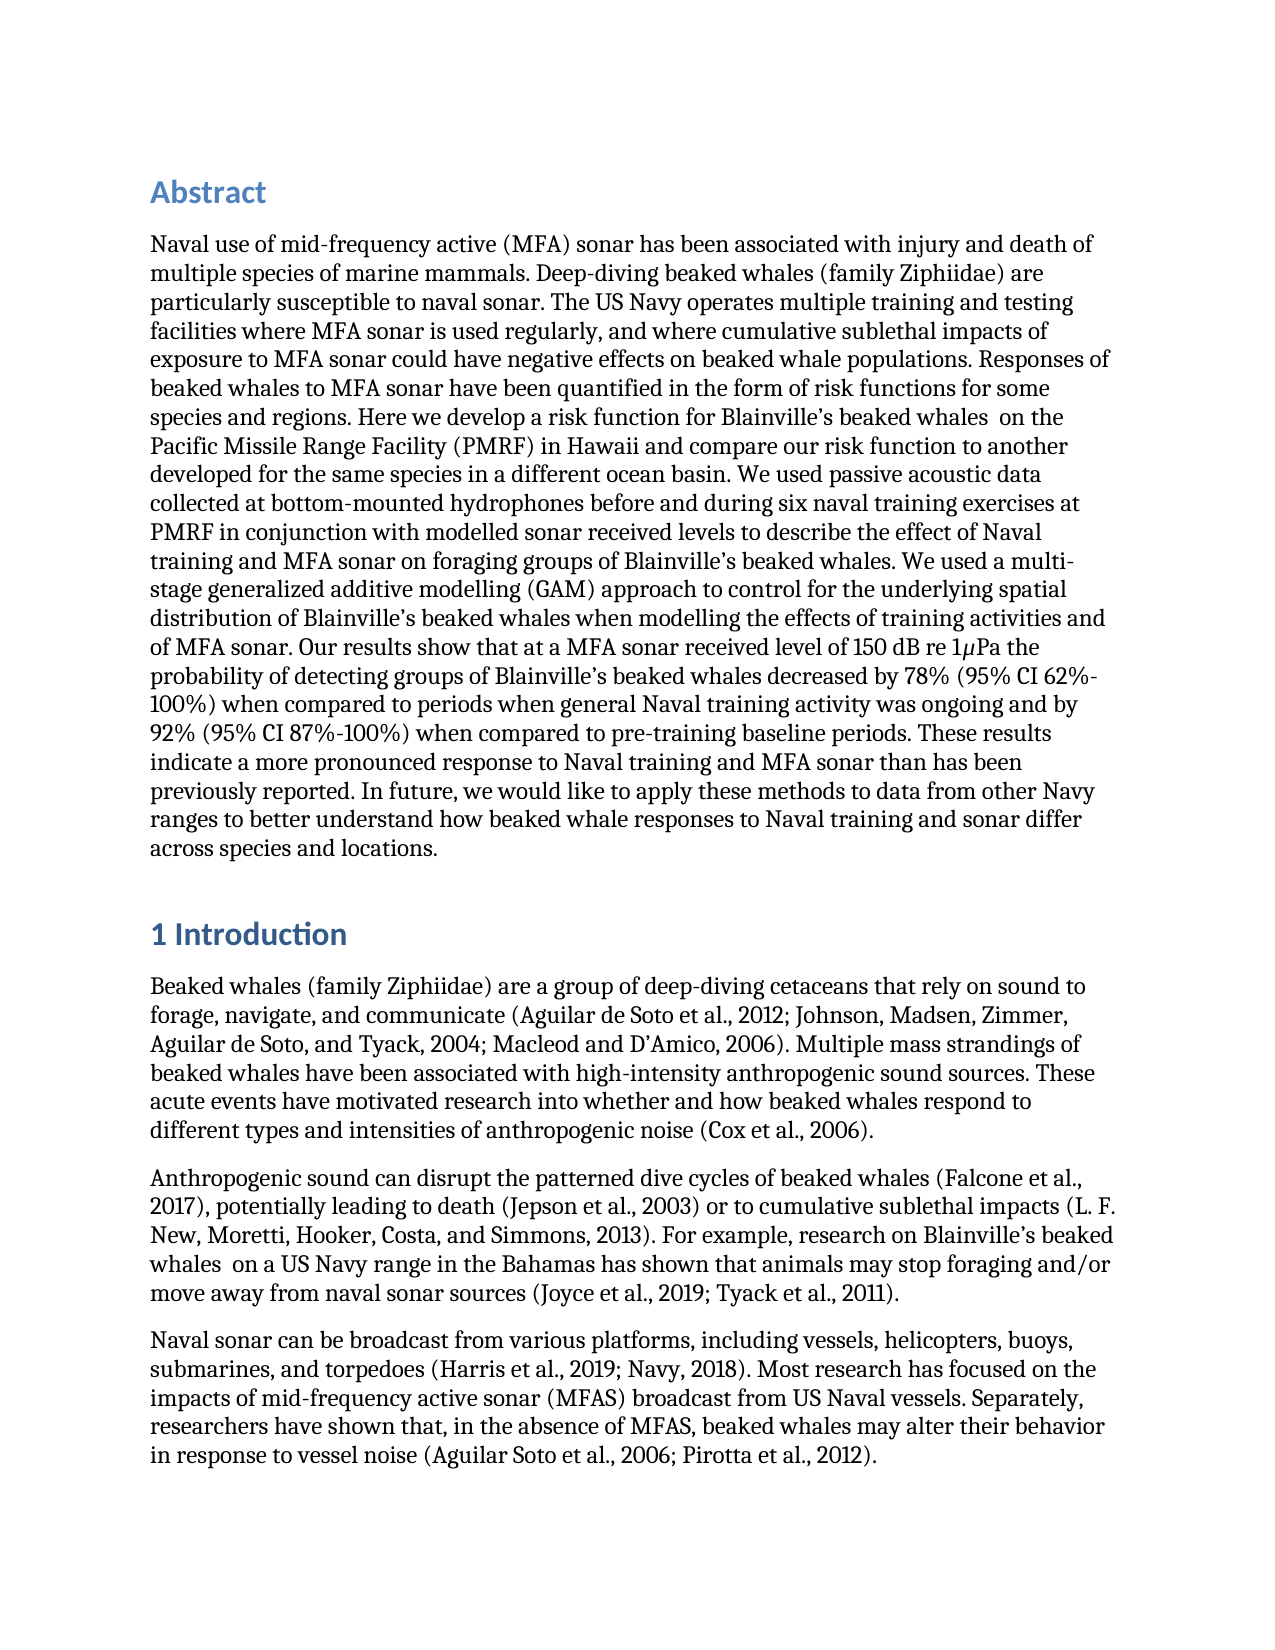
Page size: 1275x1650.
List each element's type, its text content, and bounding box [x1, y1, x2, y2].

subtitle Abstract [150, 171, 1125, 212]
text Beaked whales (family Ziphiidae) are a group of deep-diving cetaceans that rely on sound to forage, navigate, and communicate (Aguilar de Soto et al., 2012; Johnson, Madsen, Zimmer, Aguilar de Soto, and Tyack, 2004; Macleod and D’Amico, 2006). Multiple mass strandings of beaked whales have been associated with high-intensity anthropogenic sound sources. These acute events have motivated research into whether and how beaked whales respond to different types and intensities of anthropogenic noise (Cox et al., 2006). [150, 972, 1125, 1145]
text Anthropogenic sound can disrupt the patterned dive cycles of beaked whales (Falcone et al., 2017), potentially leading to death (Jepson et al., 2003) or to cumulative sublethal impacts (L. F. New, Moretti, Hooker, Costa, and Simmons, 2013). For example, research on Blainville’s beaked whales on a US Navy range in the Bahamas has shown that animals may stop foraging and/or move away from naval sonar sources (Joyce et al., 2019; Tyack et al., 2011). [150, 1163, 1125, 1307]
text Naval use of mid-frequency active (MFA) sonar has been associated with injury and death of multiple species of marine mammals. Deep-diving beaked whales (family Ziphiidae) are particularly susceptible to naval sonar. The US Navy operates multiple training and testing facilities where MFA sonar is used regularly, and where cumulative sublethal impacts of exposure to MFA sonar could have negative effects on beaked whale populations. Responses of beaked whales to MFA sonar have been quantified in the form of risk functions for some species and regions. Here we develop a risk function for Blainville’s beaked whales on the Pacific Missile Range Facility (PMRF) in Hawaii and compare our risk function to another developed for the same species in a different ocean basin. We used passive acoustic data collected at bottom-mounted hydrophones before and during six naval training exercises at PMRF in conjunction with modelled sonar received levels to describe the effect of Naval training and MFA sonar on foraging groups of Blainville’s beaked whales. We used a multi-stage generalized additive modelling (GAM) approach to control for the underlying spatial distribution of Blainville’s beaked whales when modelling the effects of training activities and of MFA sonar. Our results show that at a MFA sonar received level of 150 dB re 1Pa the probability of detecting groups of Blainville’s beaked whales decreased by 78% (95% CI 62%-100%) when compared to periods when general Naval training activity was ongoing and by 92% (95% CI 87%-100%) when compared to pre-training baseline periods. These results indicate a more pronounced response to Naval training and MFA sonar than has been previously reported. In future, we would like to apply these methods to data from other Navy ranges to better understand how beaked whale responses to Naval training and sonar differ across species and locations. [150, 230, 1125, 863]
subtitle 1 Introduction [150, 913, 1125, 953]
text Naval sonar can be broadcast from various platforms, including vessels, helicopters, buoys, submarines, and torpedoes (Harris et al., 2019; Navy, 2018). Most research has focused on the impacts of mid-frequency active sonar (MFAS) broadcast from US Naval vessels. Separately, researchers have shown that, in the absence of MFAS, beaked whales may alter their behavior in response to vessel noise (Aguilar Soto et al., 2006; Pirotta et al., 2012). [150, 1326, 1125, 1470]
